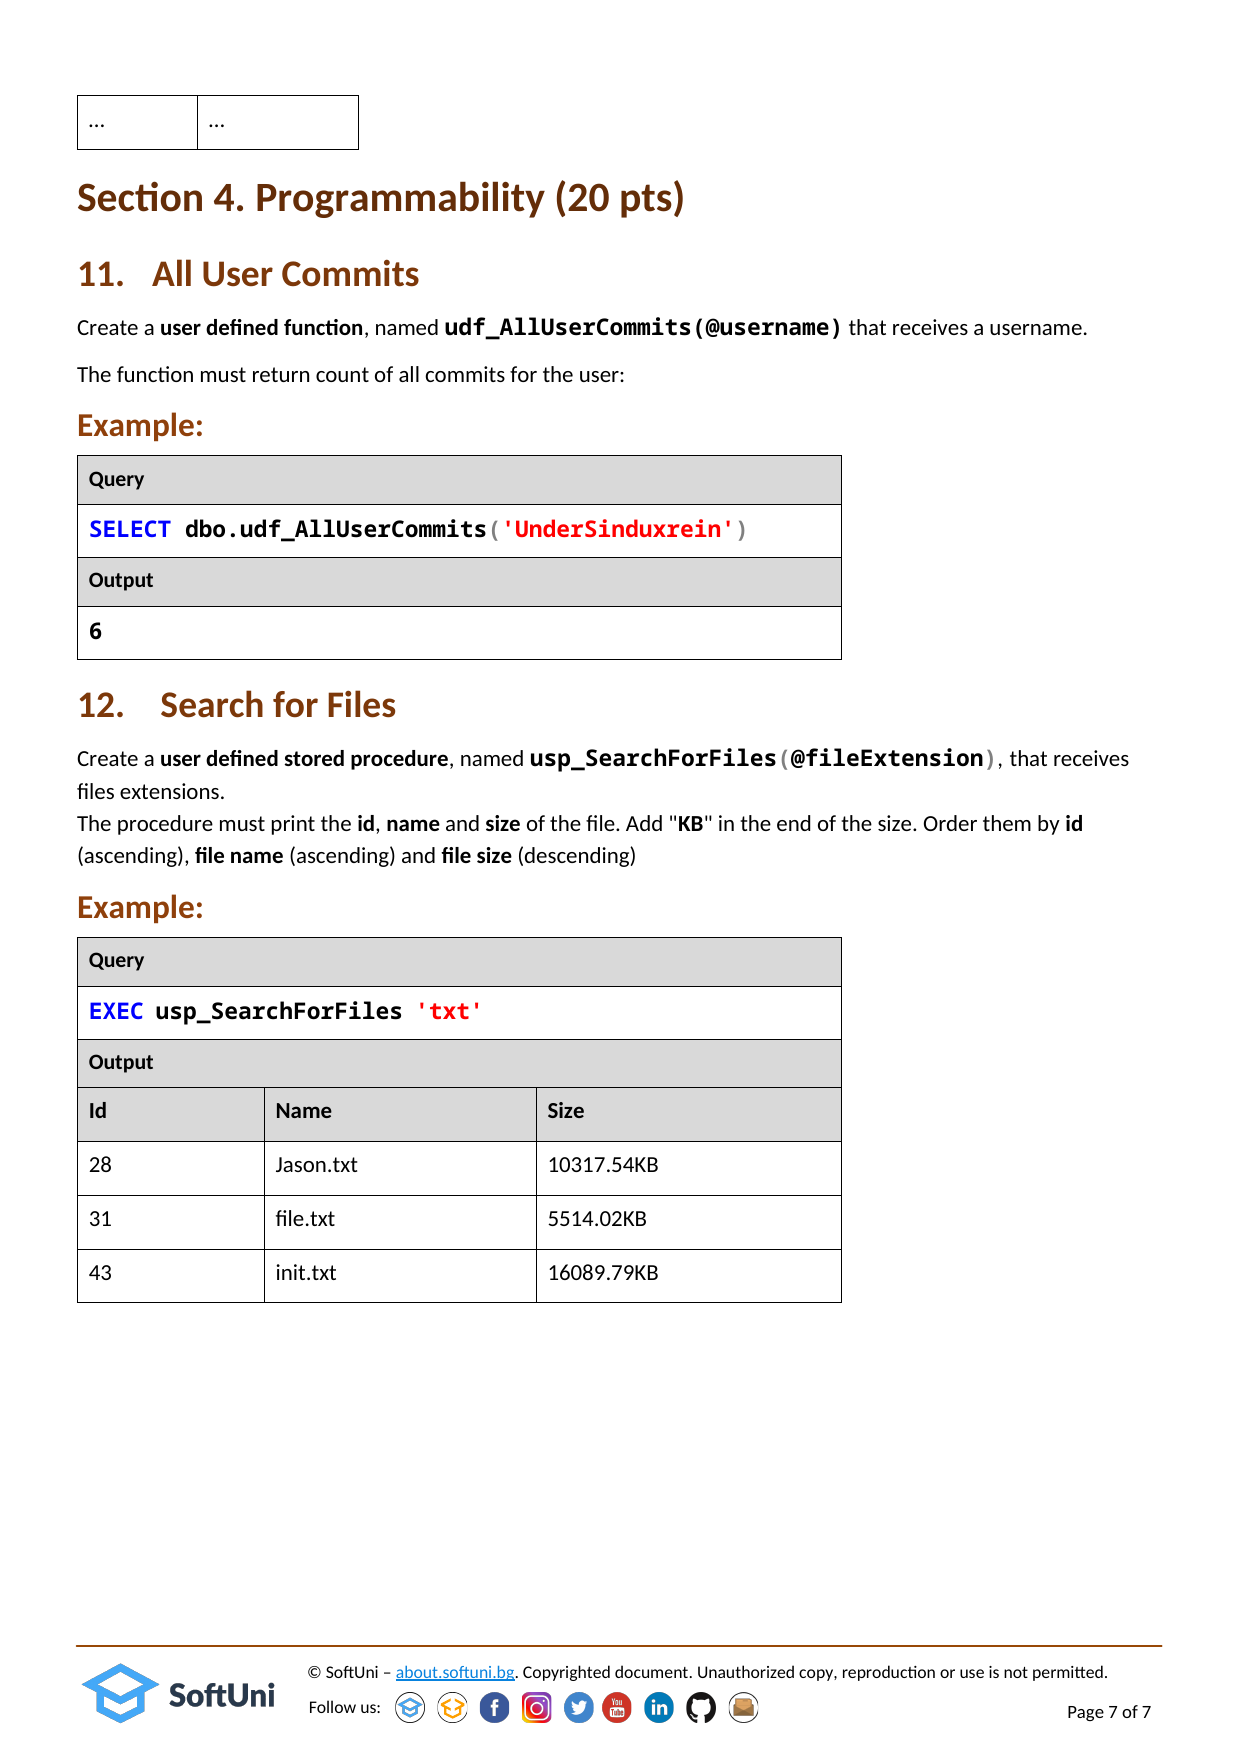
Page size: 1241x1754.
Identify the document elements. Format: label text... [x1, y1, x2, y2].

table_header Query [78, 456, 841, 504]
text Create a user defined function, named udf_AllUserCommits(@username) that receives a username. [77, 311, 1163, 343]
picture [644, 1692, 653, 1701]
table_header Query [78, 938, 841, 986]
table_cell file.txt [265, 1196, 536, 1248]
picture [395, 1692, 425, 1723]
picture [564, 1692, 594, 1723]
table_cell 6 [78, 607, 841, 659]
subtitle Example: [77, 886, 1163, 927]
picture [479, 1692, 510, 1723]
table_cell Output [78, 1040, 841, 1087]
text The function must return count of all commits for the user: [77, 360, 1163, 388]
table_cell 10317.54KB [537, 1142, 841, 1195]
picture [686, 1692, 716, 1723]
table_cell Output [78, 558, 841, 606]
table_cell … [78, 96, 197, 149]
picture [602, 1692, 632, 1723]
table_cell Name [265, 1088, 536, 1141]
picture [728, 1692, 759, 1723]
picture [437, 1692, 468, 1723]
table_cell Jason.txt [265, 1142, 536, 1195]
table_cell EXEC usp_SearchForFiles 'txt' [78, 987, 841, 1039]
subtitle Section 4. Programmability (20 pts) [77, 171, 1163, 222]
table_cell init.txt [265, 1250, 536, 1302]
table_cell SELECT dbo.udf_AllUserCommits('UnderSinduxrein') [78, 505, 841, 557]
table_cell Id [78, 1088, 264, 1141]
table_cell 28 [78, 1142, 264, 1195]
text Create a user defined stored procedure, named usp_SearchForFiles(@fileExtension), that receives files extensions. The procedure must print the id, name and size of the file. Add "KB" in the end of the size. Order them by id (ascending), file name (ascending) and file size (descending) [77, 742, 1163, 869]
subtitle Search for Files [77, 681, 1163, 726]
subtitle All User Commits [77, 250, 1163, 296]
table_cell 43 [78, 1250, 264, 1302]
picture [665, 1714, 674, 1723]
table_cell 16089.79KB [537, 1250, 841, 1302]
table_cell 31 [78, 1196, 264, 1248]
picture [644, 1714, 653, 1723]
picture [658, 1705, 667, 1714]
picture [75, 1658, 281, 1729]
table_cell Size [537, 1088, 841, 1141]
picture [522, 1692, 552, 1723]
subtitle Example: [77, 404, 1163, 445]
table_cell 5514.02KB [537, 1196, 841, 1248]
picture [665, 1692, 674, 1701]
table_cell … [198, 96, 358, 149]
